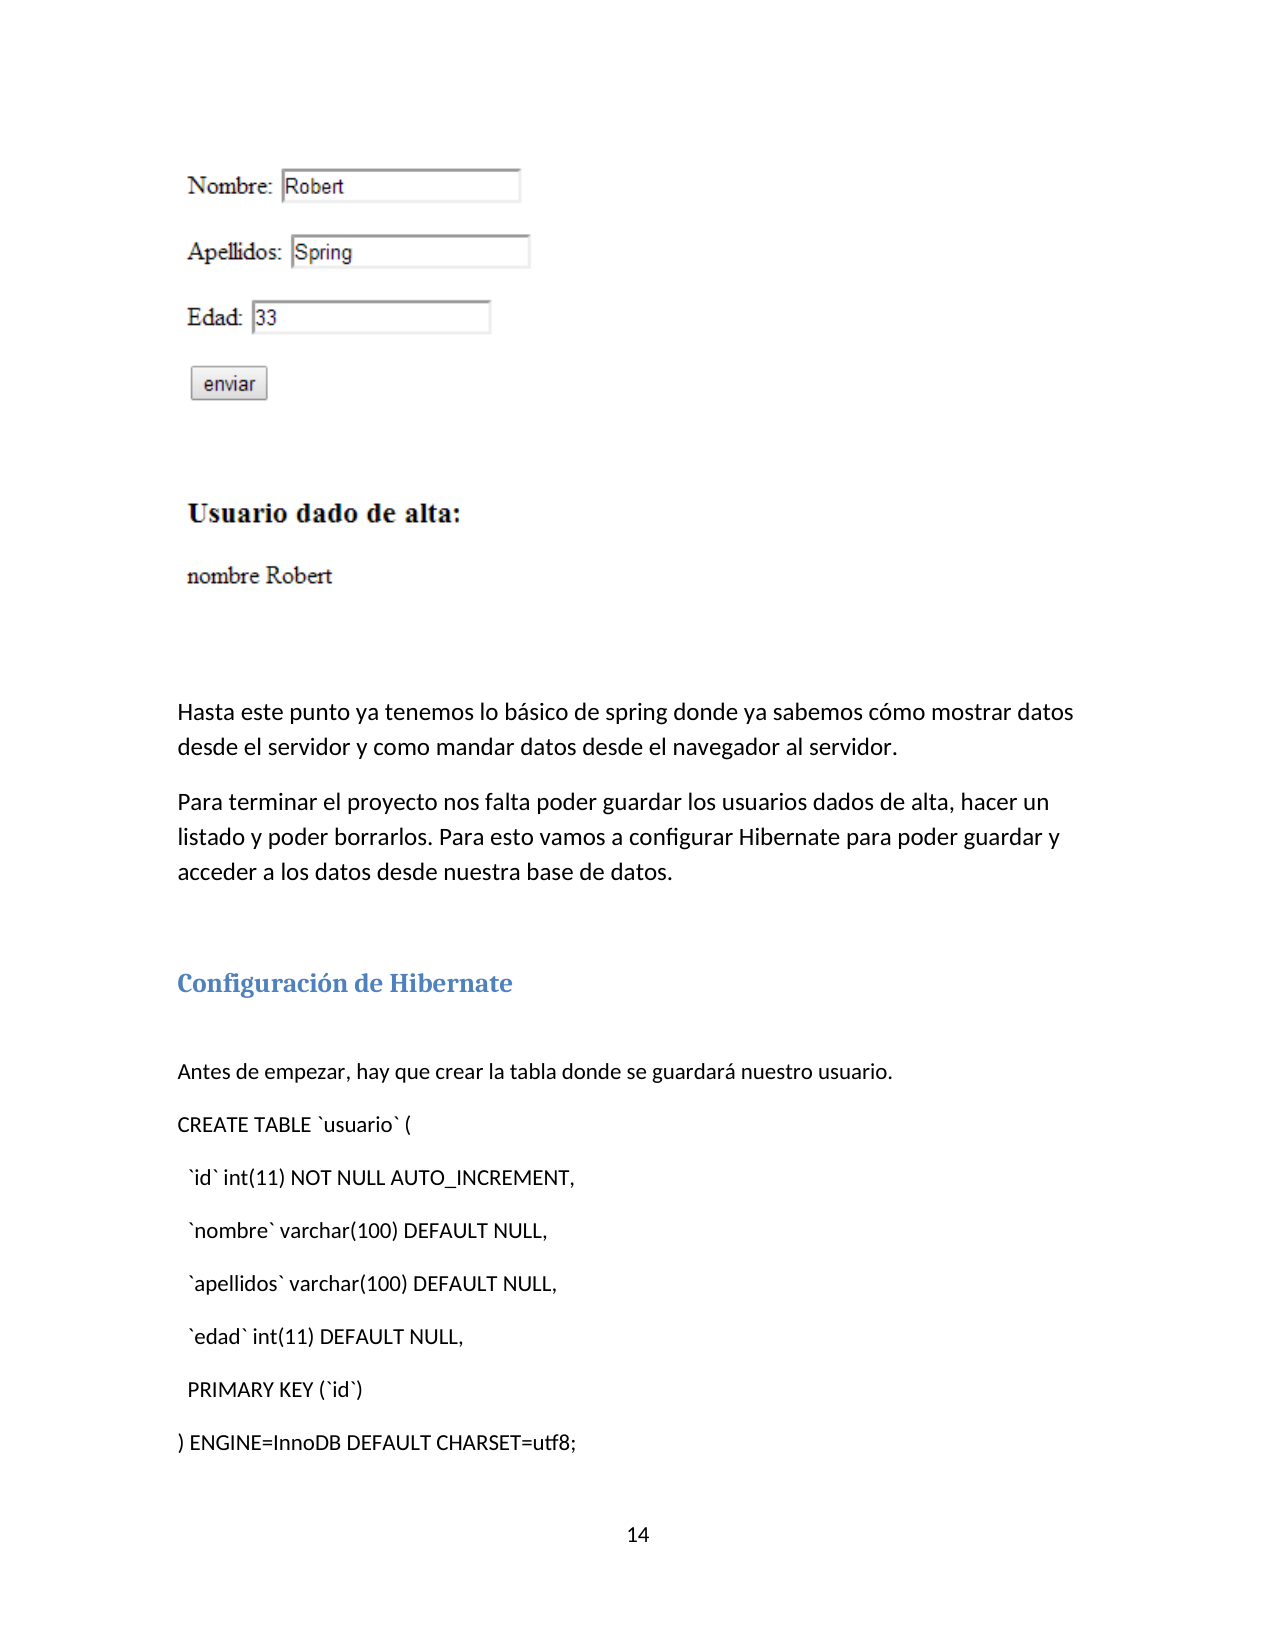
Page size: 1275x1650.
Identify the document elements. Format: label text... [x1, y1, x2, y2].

text `apellidos` varchar(100) DEFAULT NULL, [177, 1269, 1098, 1297]
text `edad` int(11) DEFAULT NULL, [177, 1322, 1098, 1350]
subtitle Configuración de Hibernate [177, 968, 1098, 999]
text Hasta este punto ya tenemos lo básico de spring donde ya sabemos cómo mostrar datos desde el servidor y como mandar datos desde el navegador al servidor. [177, 696, 1098, 761]
text PRIMARY KEY (`id`) [177, 1375, 1098, 1403]
text `nombre` varchar(100) DEFAULT NULL, [177, 1216, 1098, 1244]
text CREATE TABLE `usuario` ( [177, 1110, 1098, 1138]
text Antes de empezar, hay que crear la tabla donde se guardará nuestro usuario. [177, 1057, 1098, 1085]
text Para terminar el proyecto nos falta poder guardar los usuarios dados de alta, hacer un listado y poder borrarlos. Para esto vamos a configurar Hibernate para poder guardar y acceder a los datos desde nuestra base de datos. [177, 786, 1098, 887]
text `id` int(11) NOT NULL AUTO_INCREMENT, [177, 1163, 1098, 1191]
text ) ENGINE=InnoDB DEFAULT CHARSET=utf8; [177, 1428, 1098, 1456]
picture [177, 147, 574, 615]
